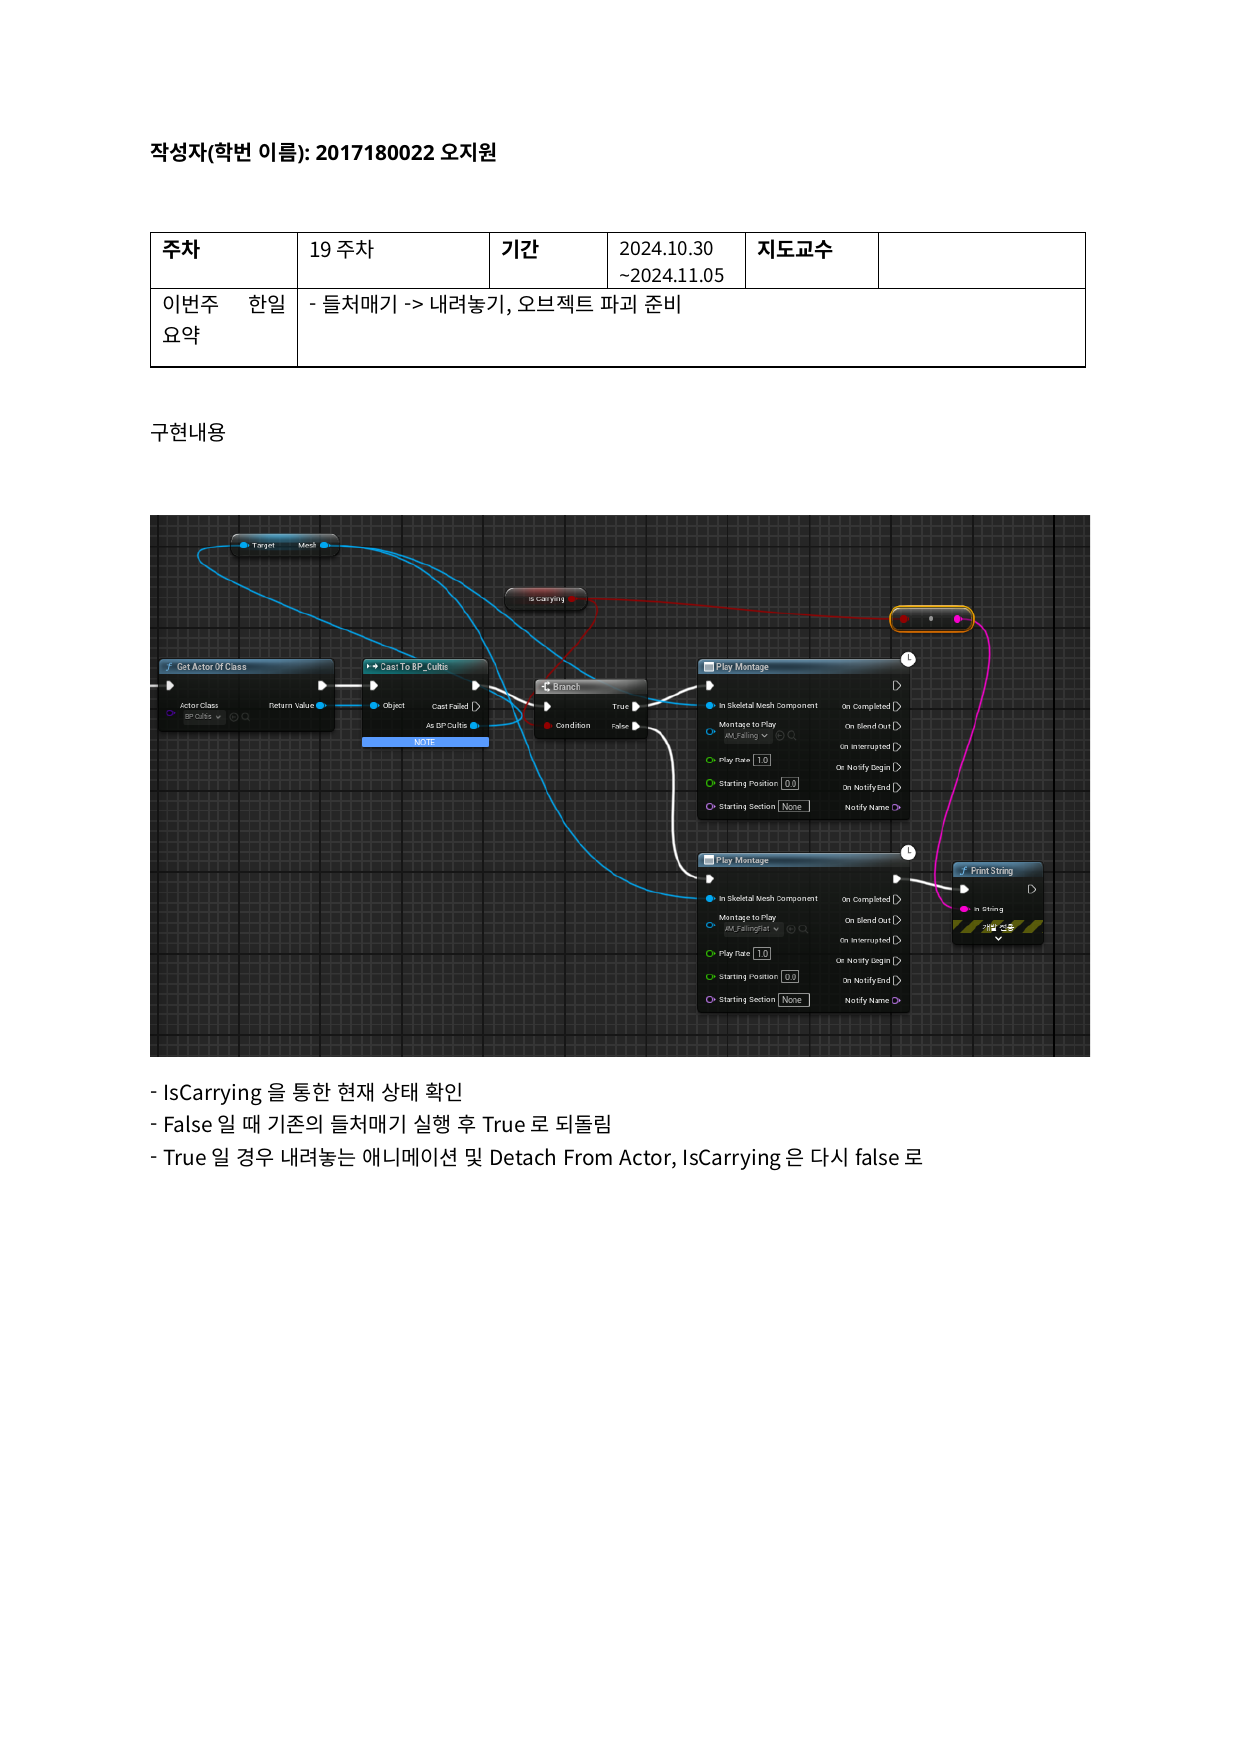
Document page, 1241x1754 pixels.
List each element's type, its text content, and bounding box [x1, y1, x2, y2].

table_header 19주차 [298, 233, 489, 288]
table_header 2024.10.30 ~2024.11.05 [608, 233, 745, 288]
table_header 주차 [151, 233, 297, 288]
text 구현내용 [150, 417, 1090, 447]
table_cell 이번주 한일 요약 [151, 289, 297, 366]
text - IsCarrying 을 통한 현재 상태 확인 - False일 때 기존의 들처매기 실행 후 True로 되돌림 - True일 경우 내려놓는 애니메이션 및 Detach From Actor, IsCarrying은 다시 false로 [150, 1076, 1090, 1171]
table_header [879, 233, 1085, 288]
table_header 기간 [490, 233, 607, 288]
table_header 지도교수 [746, 233, 878, 288]
table_cell - 들처매기 -> 내려놓기, 오브젝트 파괴 준비 [298, 289, 1085, 366]
